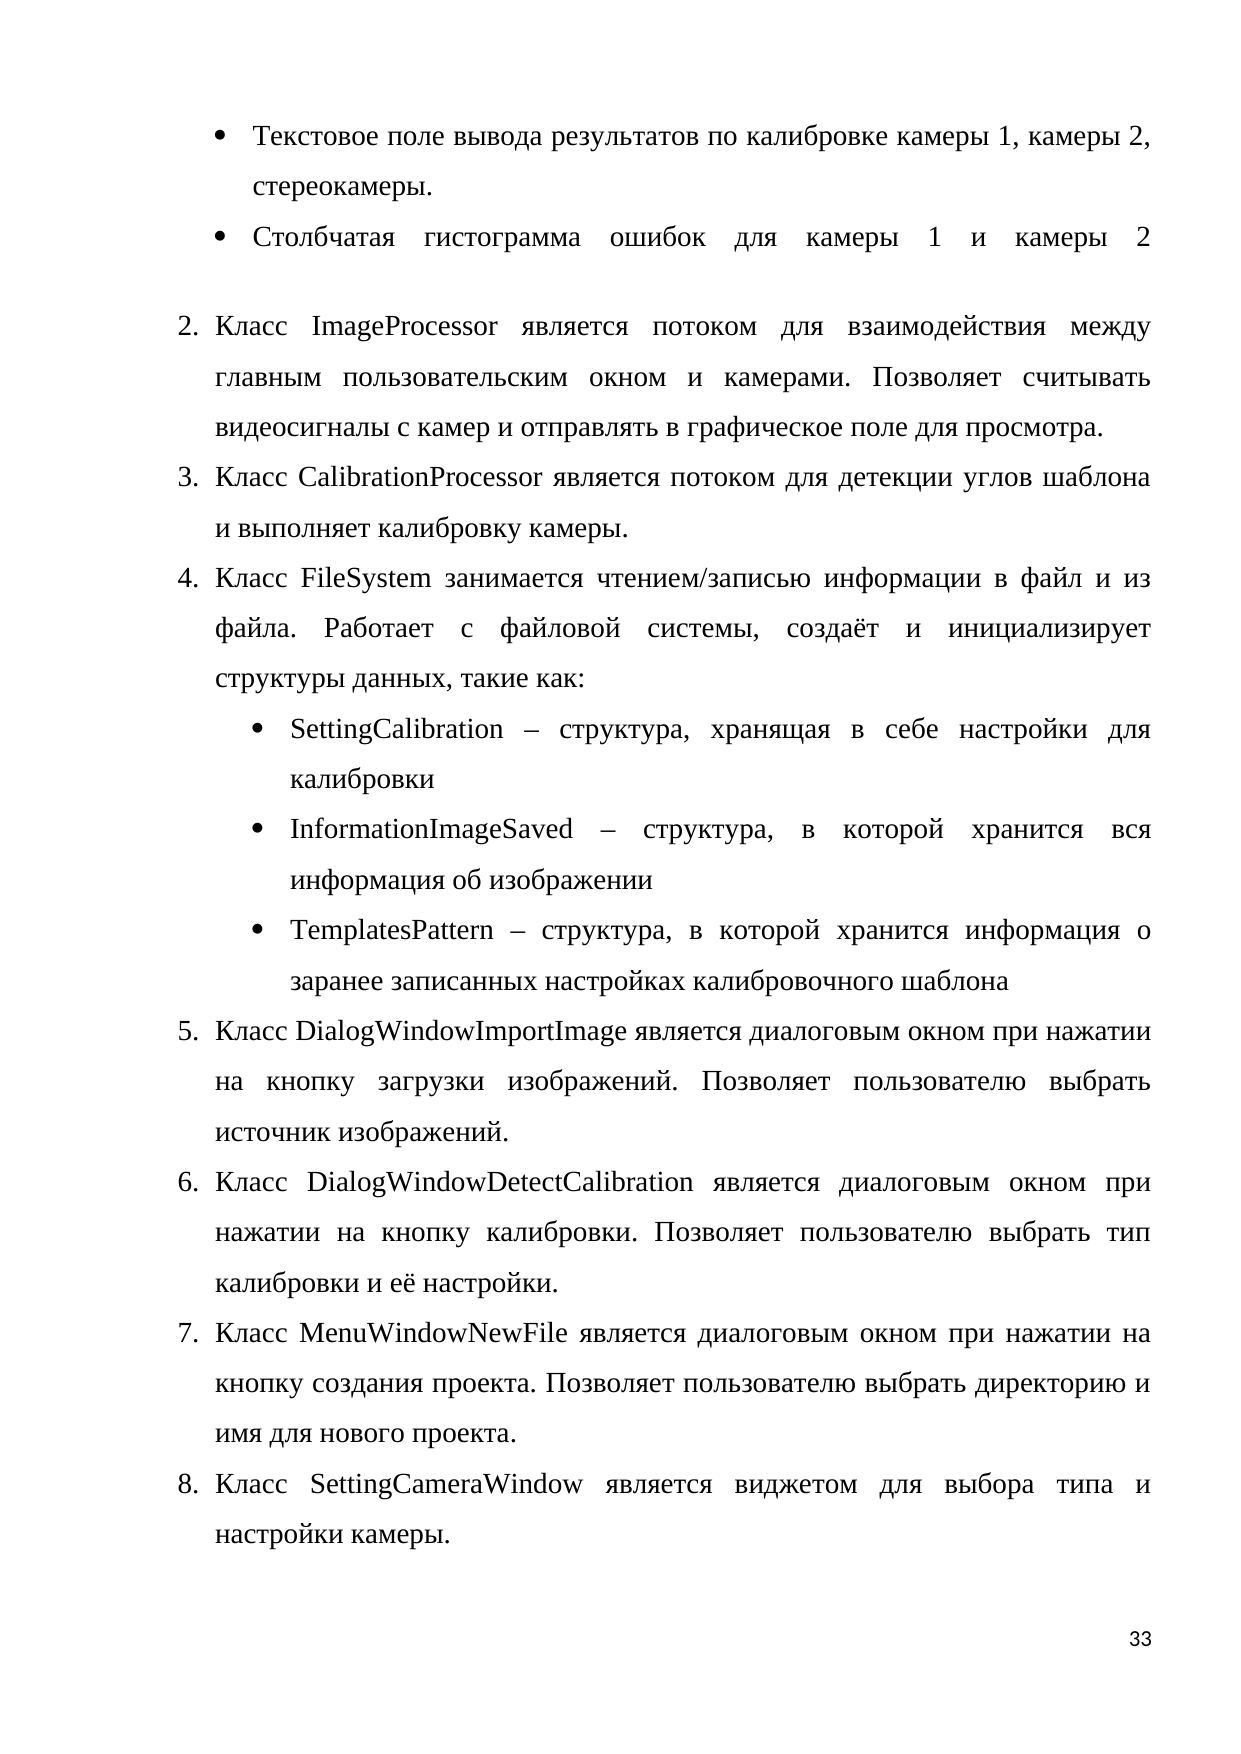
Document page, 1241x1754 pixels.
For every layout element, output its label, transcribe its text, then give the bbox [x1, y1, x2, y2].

list Класс FileSystem занимается чтением/записью информации в файл и из файла. Работает с файловой системы, создаёт и инициализирует структуры данных, такие как: [177, 560, 1152, 694]
list Класс DialogWindowDetectCalibration является диалоговым окном при нажатии на кнопку калибровки. Позволяет пользователю выбрать тип калибровки и её настройки. [177, 1164, 1152, 1298]
list Столбчатая гистограмма ошибок для камеры 1 и камеры 2 [215, 219, 1152, 294]
list Текстовое поле вывода результатов по калибровке камеры 1, камеры 2, стереокамеры. [215, 118, 1152, 202]
list Класс SettingCameraWindow является виджетом для выбора типа и настройки камеры. [177, 1466, 1152, 1550]
list Класс MenuWindowNewFile является диалоговым окном при нажатии на кнопку создания проекта. Позволяет пользователю выбрать директорию и имя для нового проекта. [177, 1315, 1152, 1449]
list TemplatesPattern – структура, в которой хранится информация о заранее записанных настройках калибровочного шаблона [252, 912, 1152, 996]
list InformationImageSaved – структура, в которой хранится вся информация об изображении [252, 812, 1152, 896]
list Класс CalibrationProcessor является потоком для детекции углов шаблона и выполняет калибровку камеры. [177, 459, 1152, 543]
list SettingCalibration – структура, хранящая в себе настройки для калибровки [252, 711, 1152, 795]
list Класс ImageProcessor является потоком для взаимодействия между главным пользовательским окном и камерами. Позволяет считывать видеосигналы с камер и отправлять в графическое поле для просмотра. [177, 308, 1152, 443]
list Класс DialogWindowImportImage является диалоговым окном при нажатии на кнопку загрузки изображений. Позволяет пользователю выбрать источник изображений. [177, 1013, 1152, 1147]
